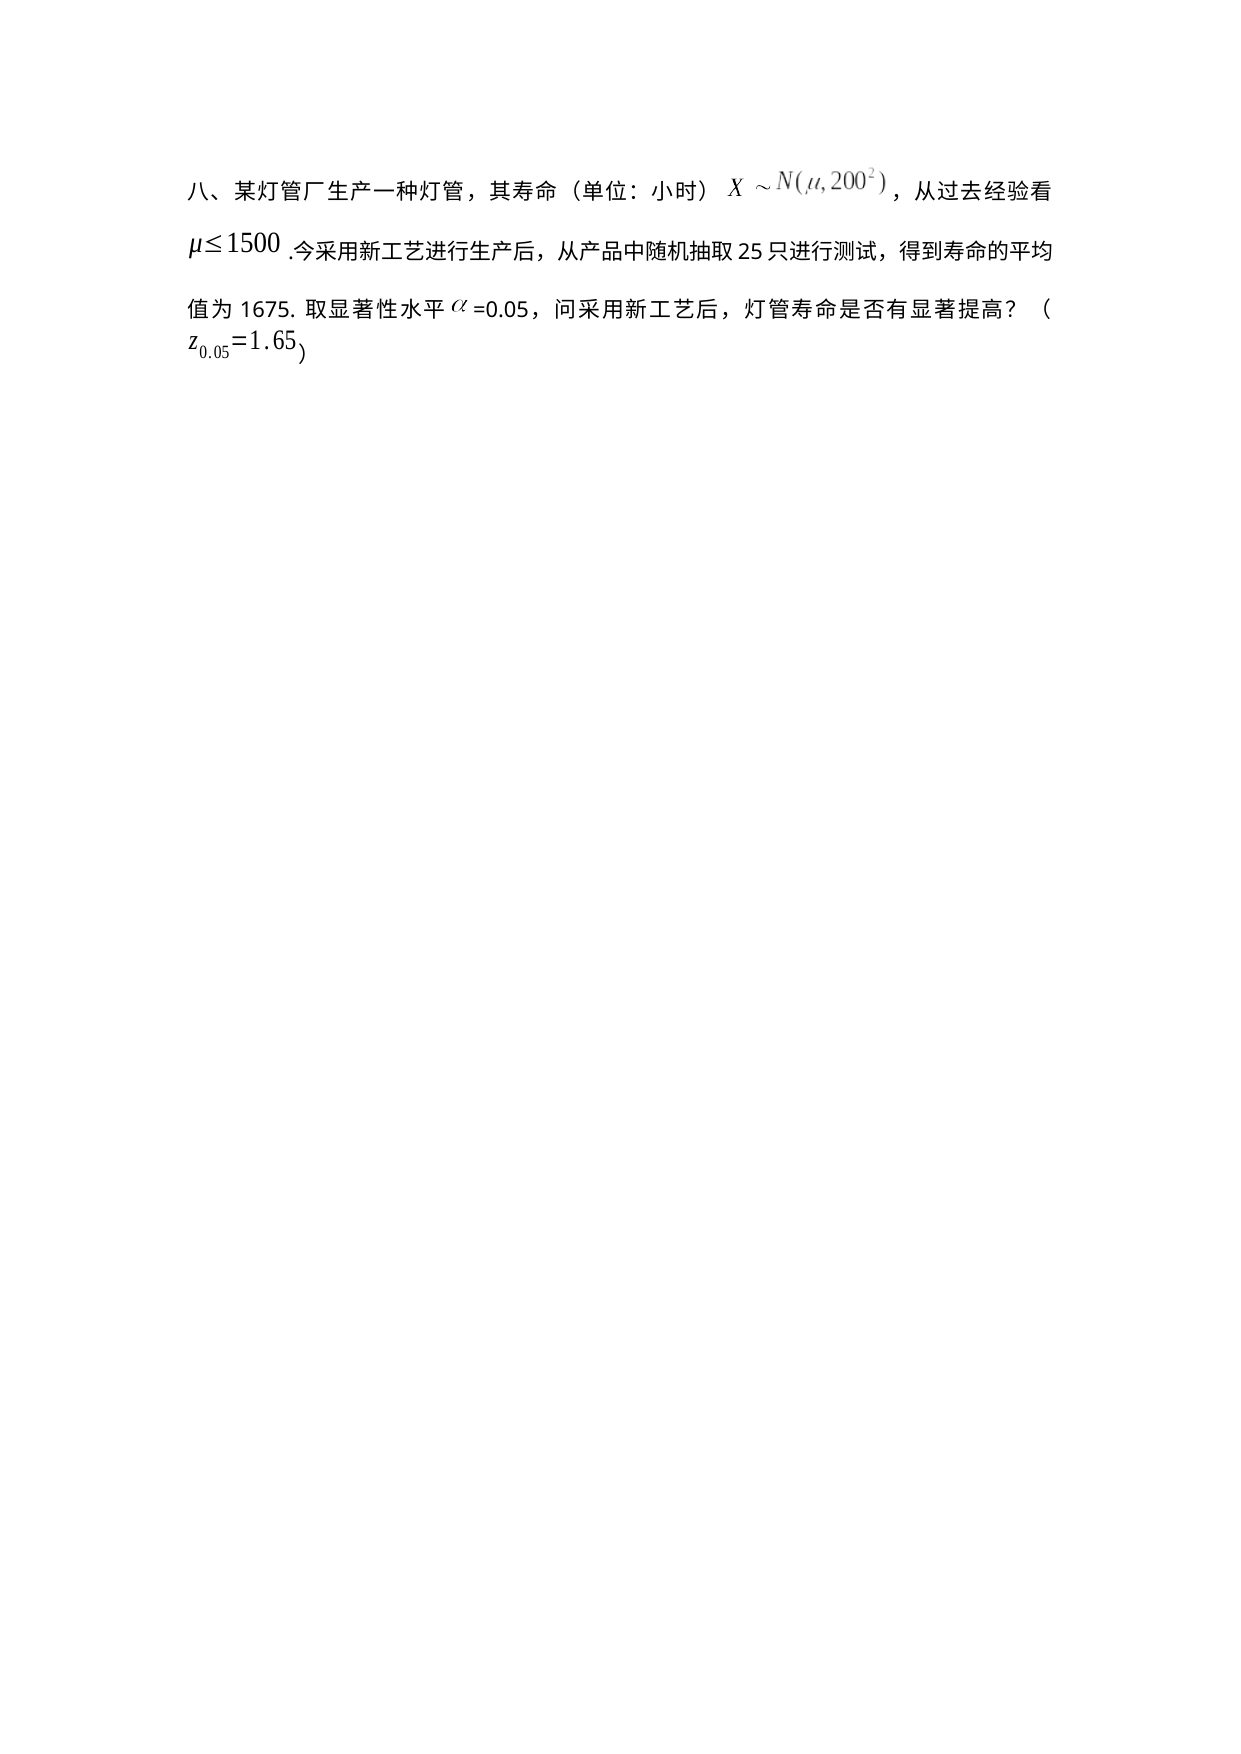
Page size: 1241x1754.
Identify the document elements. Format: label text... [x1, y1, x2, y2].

text 八、某灯管厂生产一种灯管，其寿命（单位：小时），从过去经验看 .今采用新工艺进行生产后，从产品中随机抽取25只进行测试，得到寿命的平均值为1675. 取显著性水平=0.05，问采用新工艺后，灯管寿命是否有显著提高？（） [187, 162, 1053, 389]
